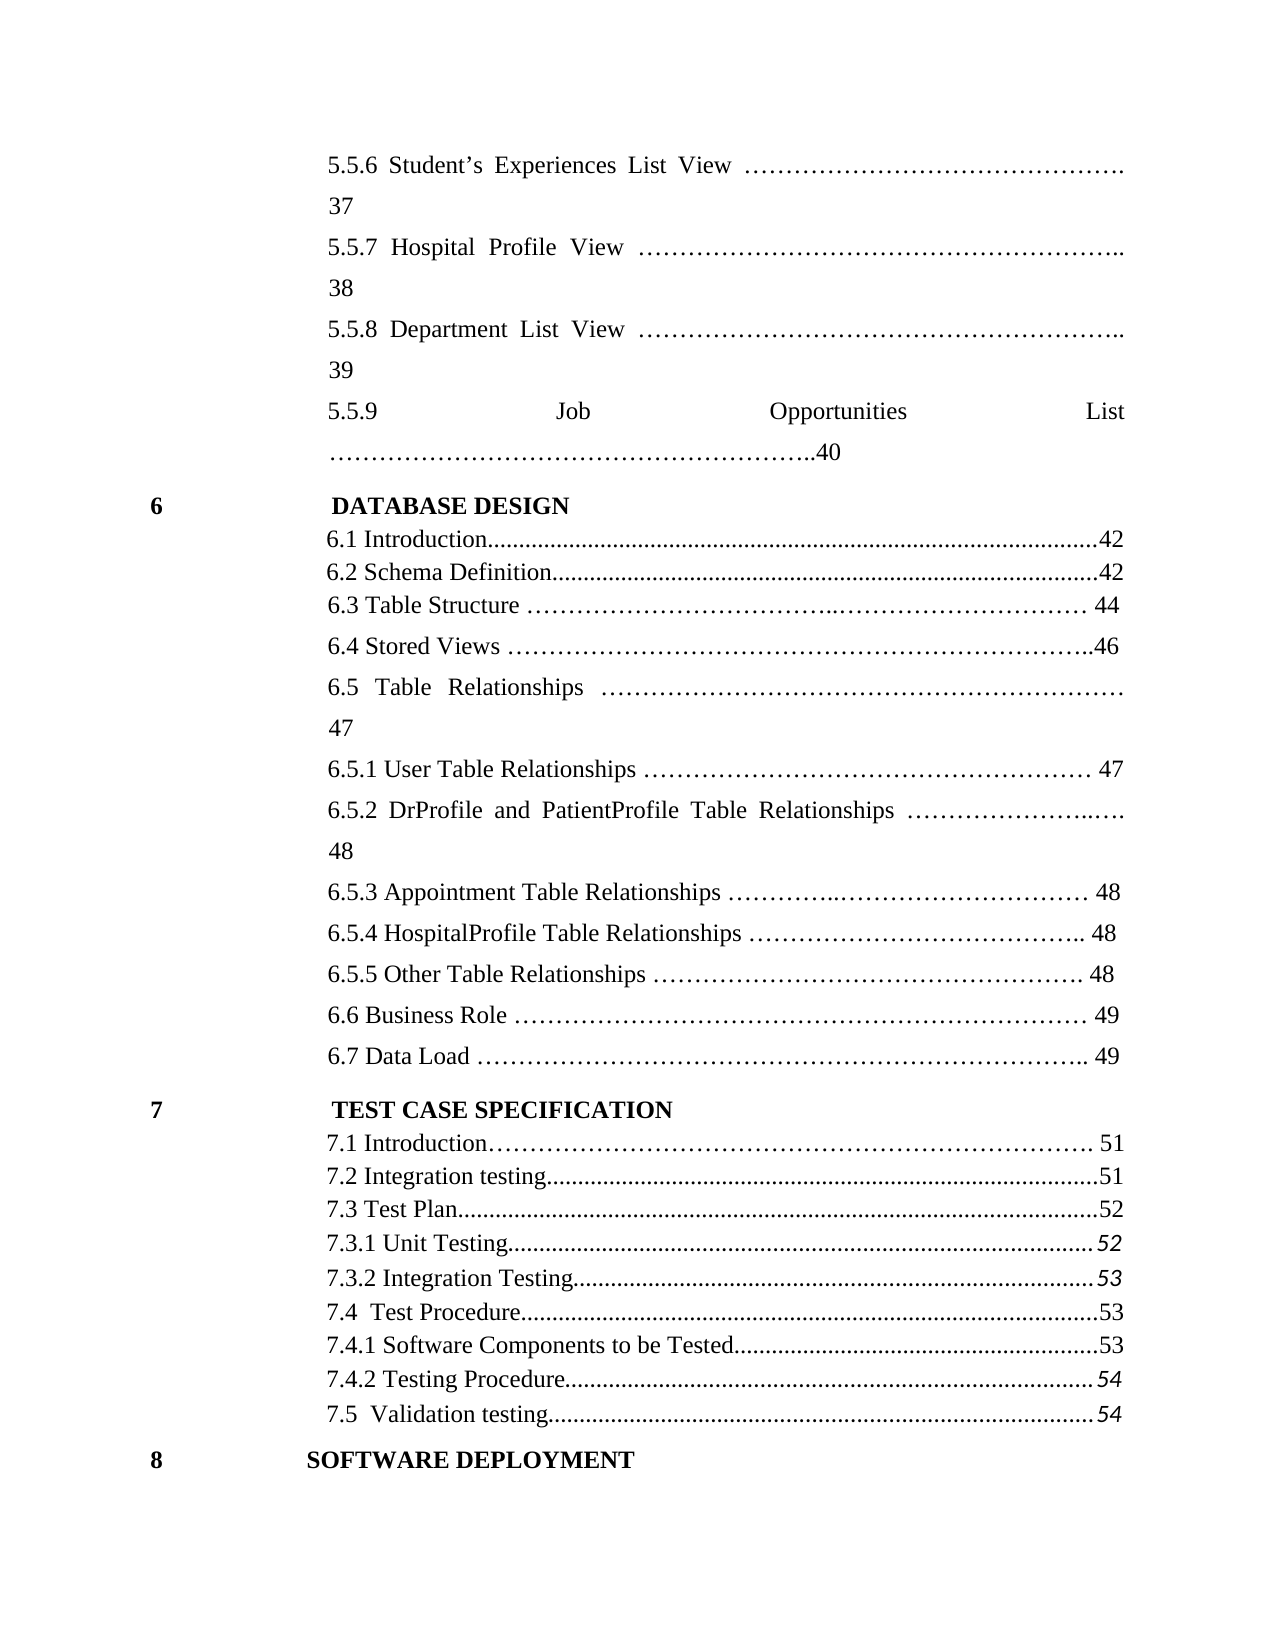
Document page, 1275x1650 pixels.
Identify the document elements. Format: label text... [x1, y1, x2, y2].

text 7 TEST CASE SPECIFICATION [150, 1095, 1125, 1124]
text 6.5.4 HospitalProfile Table Relationships ………………………………….. 48 [327, 918, 1125, 947]
text 7.4 Test Procedure 53 [326, 1297, 1125, 1326]
text 6 DATABASE DESIGN [150, 491, 1125, 519]
text 6.5.3 Appointment Table Relationships …………..………………………… 48 [327, 877, 1125, 906]
text 6.5.2 DrProfile and PatientProfile Table Relationships …………………..…. 48 [327, 795, 1125, 865]
text 7.2 Integration testing 51 [326, 1161, 1125, 1190]
text 6.4 Stored Views ……………………………………………………………..46 [327, 631, 1125, 660]
text 6.7 Data Load ……………………………………………………………….. 49 [327, 1041, 1125, 1070]
text 5.5.6 Student’s Experiences List View ………………………………………. 37 [327, 150, 1125, 220]
text 5.5.9 Job Opportunities List …………………………………………………..40 [327, 396, 1125, 466]
text 6.5.1 User Table Relationships ……………………………………………… 47 [327, 754, 1125, 783]
text 7.4.1 Software Components to be Tested 53 [326, 1330, 1125, 1359]
text 7.5 Validation testing 54 [326, 1398, 1125, 1428]
text 7.3.1 Unit Testing 52 [326, 1227, 1125, 1257]
text 6.5.5 Other Table Relationships ……………………………………………. 48 [327, 959, 1125, 988]
text 7.1 Introduction………………………………………………………………. 51 [326, 1128, 1125, 1157]
text 7.3.2 Integration Testing 53 [326, 1262, 1125, 1292]
text 6.3 Table Structure ………………………………..………………………… 44 [327, 590, 1125, 619]
text 7.3 Test Plan 52 [326, 1194, 1125, 1223]
text 8 SOFTWARE DEPLOYMENT [150, 1446, 1125, 1474]
text 6.2 Schema Definition 42 [326, 557, 1125, 586]
text 6.1 Introduction 42 [326, 524, 1125, 553]
text 7.4.2 Testing Procedure 54 [326, 1363, 1125, 1393]
text 5.5.8 Department List View ………………………………………………….. 39 [327, 314, 1125, 384]
text 5.5.7 Hospital Profile View ………………………………………………….. 38 [327, 232, 1125, 302]
text 6.5 Table Relationships ……………………………………………………… 47 [327, 672, 1125, 742]
text 6.6 Business Role …………………………………………………………… 49 [327, 1000, 1125, 1029]
